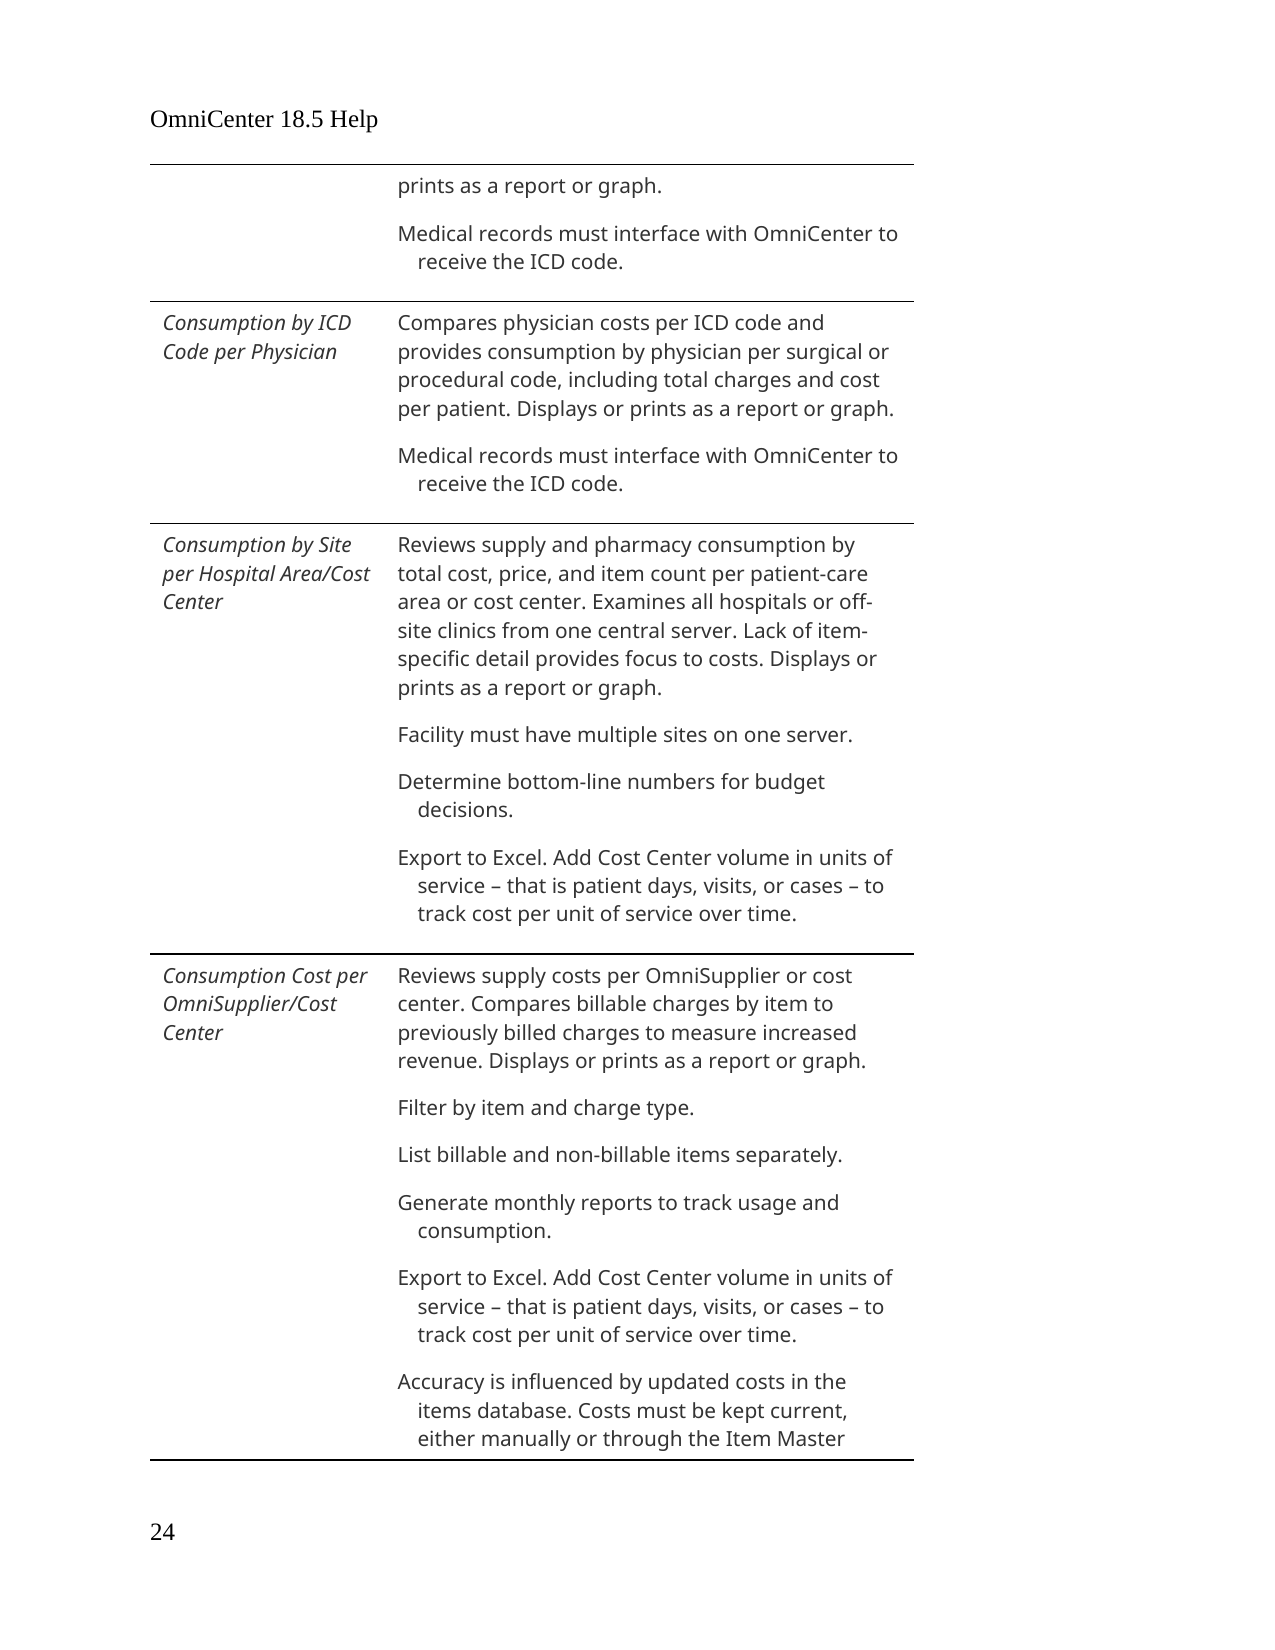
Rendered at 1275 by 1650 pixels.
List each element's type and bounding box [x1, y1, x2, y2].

table_header [149, 162, 1123, 1462]
